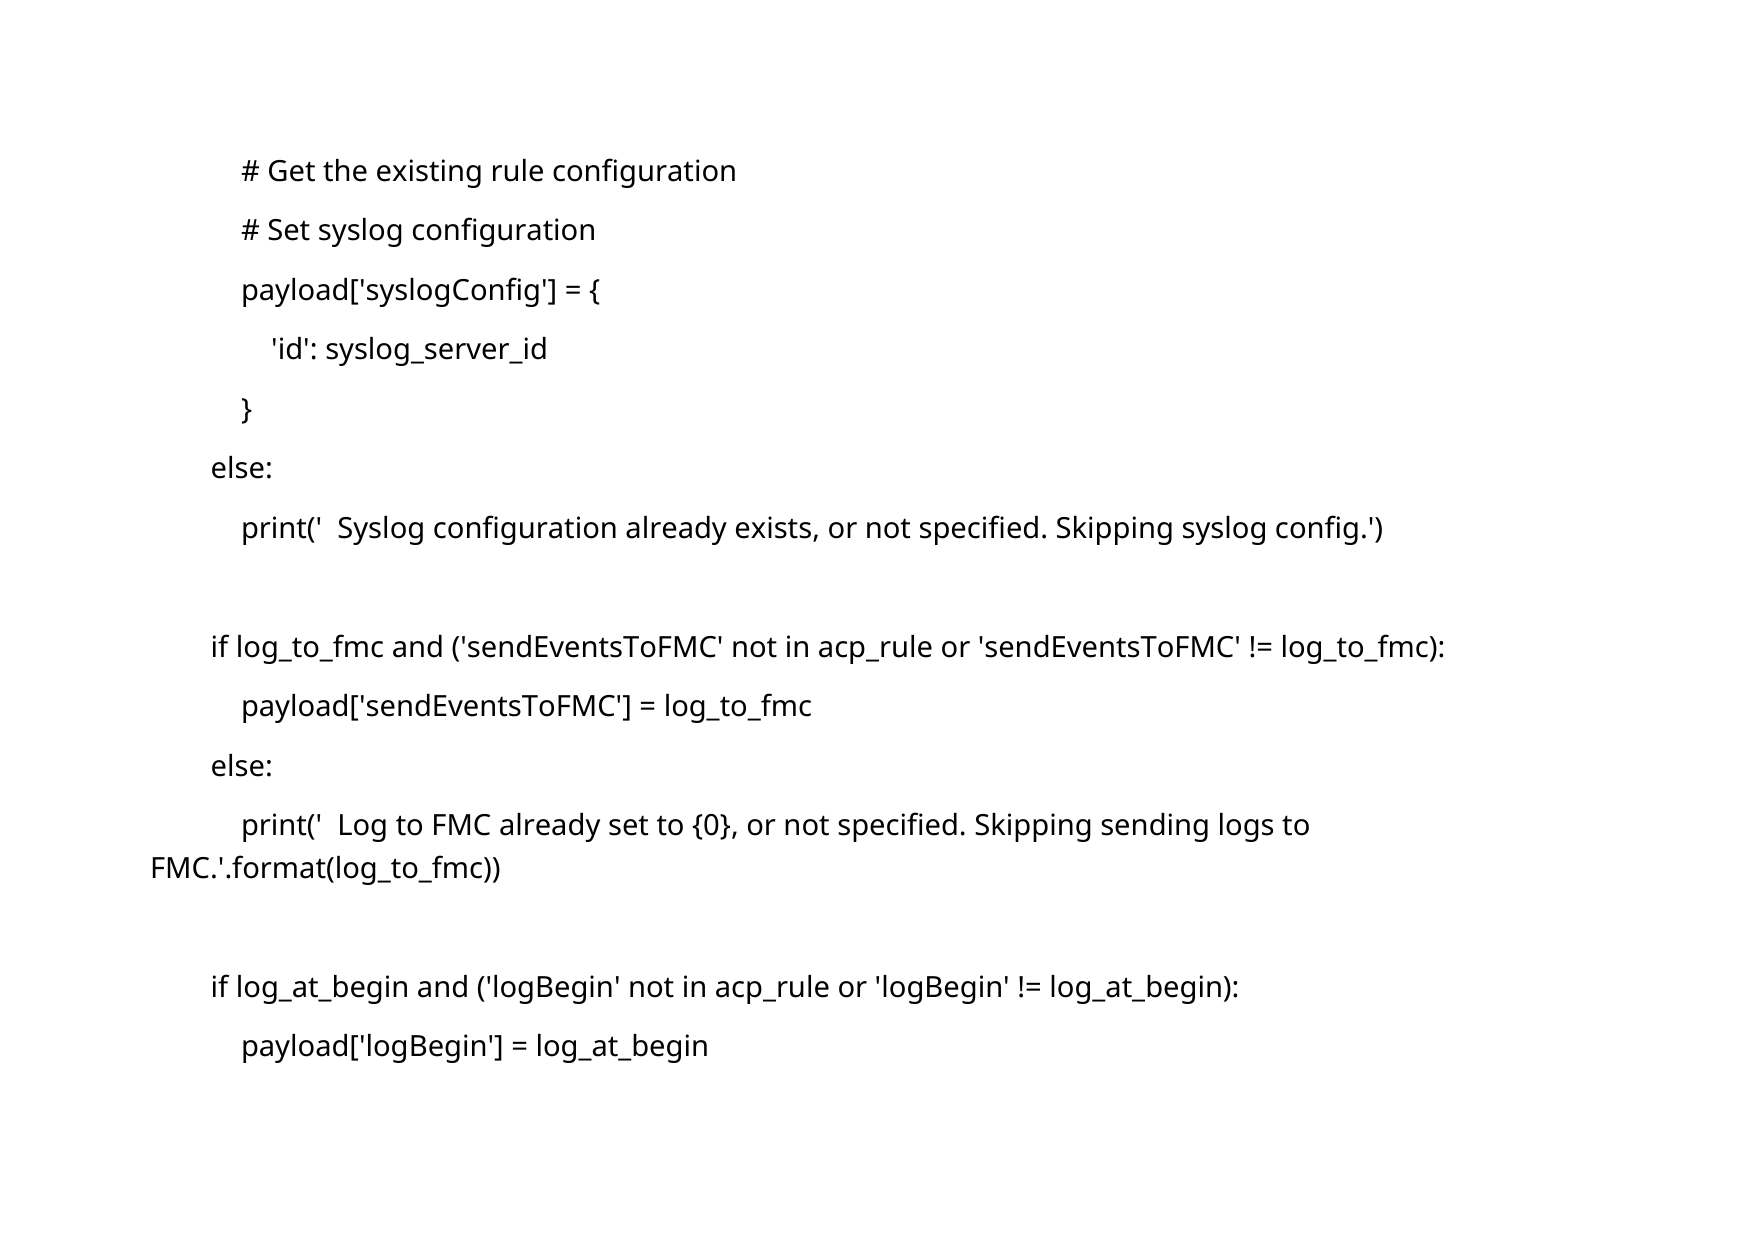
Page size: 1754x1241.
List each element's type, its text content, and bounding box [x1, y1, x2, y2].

text # Get the existing rule configuration [150, 150, 1604, 190]
text if log_to_fmc and ('sendEventsToFMC' not in acp_rule or 'sendEventsToFMC' != log_to_fmc): [150, 626, 1604, 666]
text else: [150, 745, 1604, 784]
text else: [150, 447, 1604, 487]
text if log_at_begin and ('logBegin' not in acp_rule or 'logBegin' != log_at_begin): [150, 966, 1604, 1006]
text } [150, 388, 1604, 428]
text # Set syslog configuration [150, 209, 1604, 249]
text payload['logBegin'] = log_at_begin [150, 1026, 1604, 1065]
text payload['sendEventsToFMC'] = log_to_fmc [150, 685, 1604, 725]
text print(' Log to FMC already set to {0}, or not specified. Skipping sending logs to FMC.'.format(log_to_fmc)) [150, 804, 1604, 887]
text print(' Syslog configuration already exists, or not specified. Skipping syslog config.') [150, 507, 1604, 547]
text payload['syslogConfig'] = { [150, 269, 1604, 309]
text 'id': syslog_server_id [150, 328, 1604, 368]
